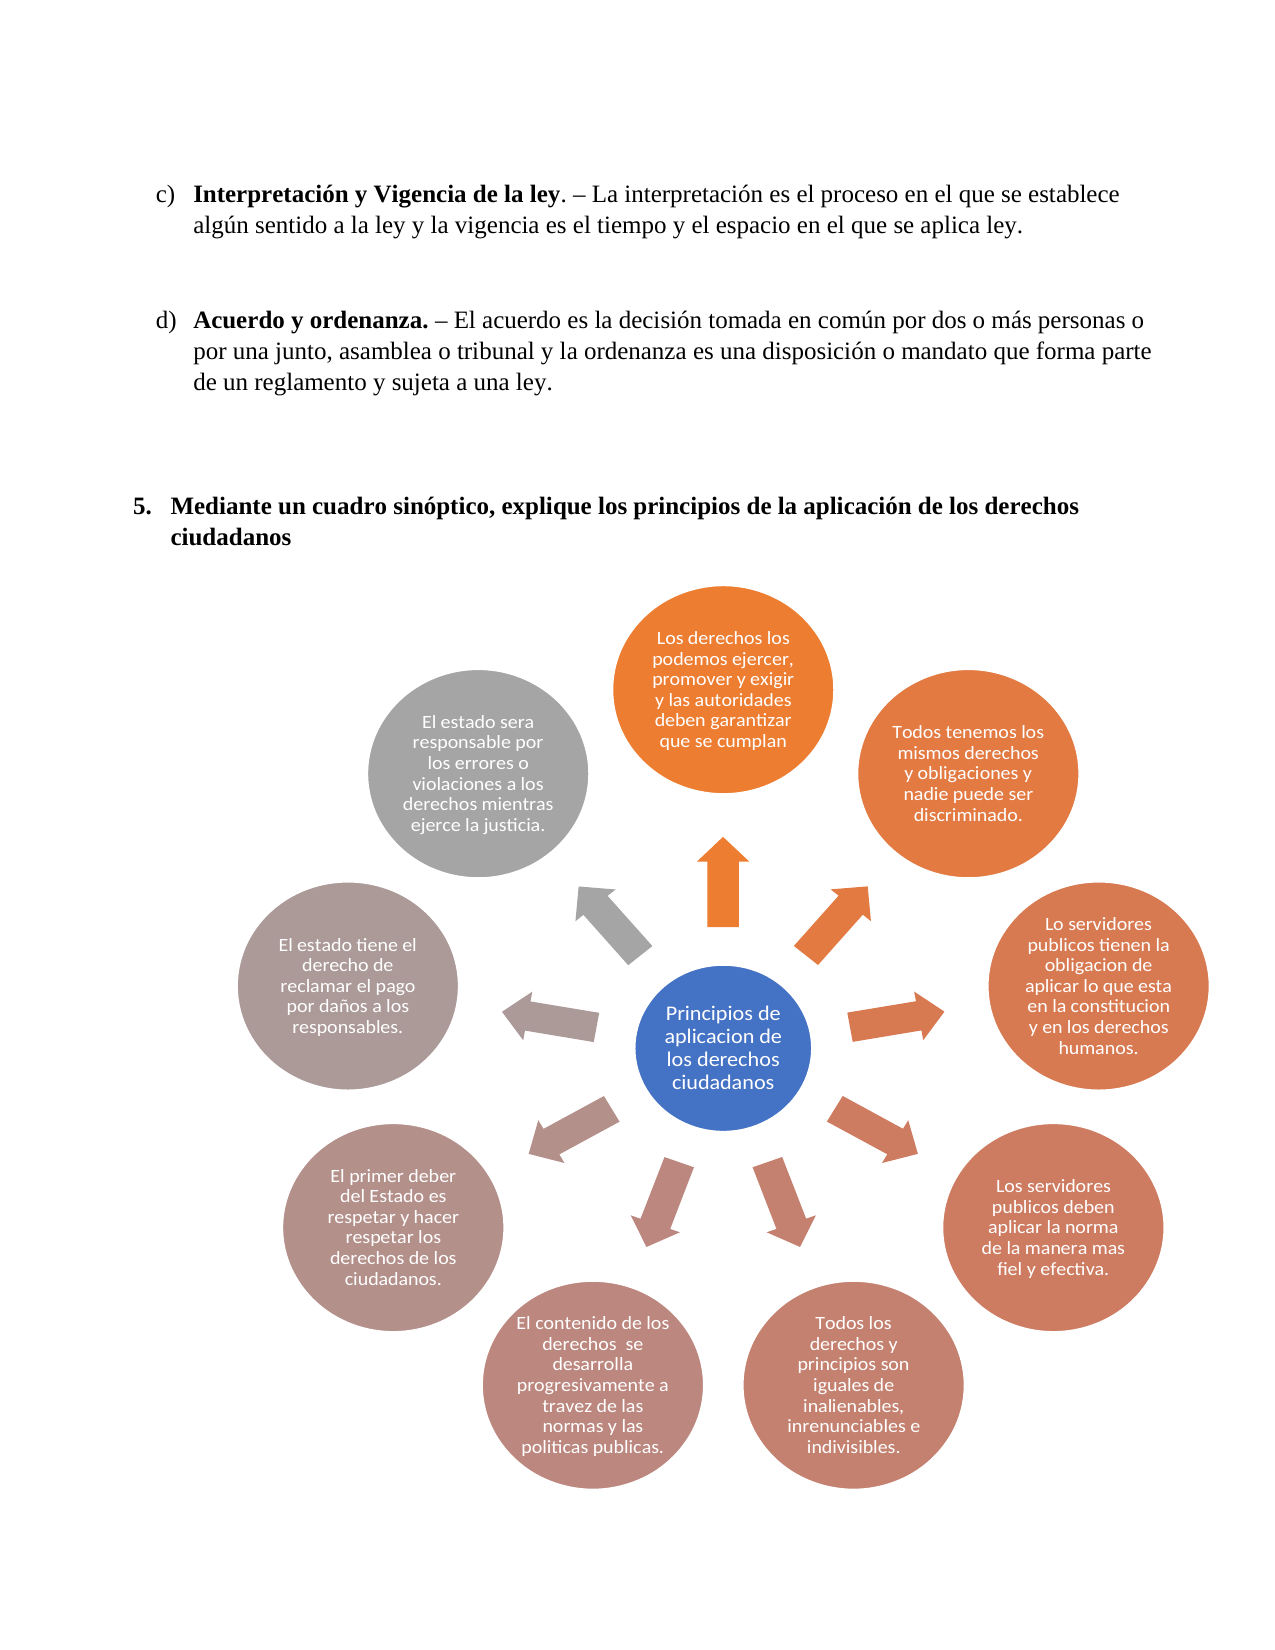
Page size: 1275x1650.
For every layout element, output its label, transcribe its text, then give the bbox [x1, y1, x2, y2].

list Interpretación y Vigencia de la ley. – La interpretación es el proceso en el que se establece algún sentido a la ley y la vigencia es el tiempo y el espacio en el que se aplica ley. [156, 179, 1157, 238]
list Mediante un cuadro sinóptico, explique los principios de la aplicación de los derechos ciudadanos [133, 491, 1157, 551]
list Acuerdo y ordenanza. – El acuerdo es la decisión tomada en común por dos o más personas o por una junto, asamblea o tribunal y la ordenanza es una disposición o mandato que forma parte de un reglamento y sujeta a una ley. [156, 305, 1157, 396]
